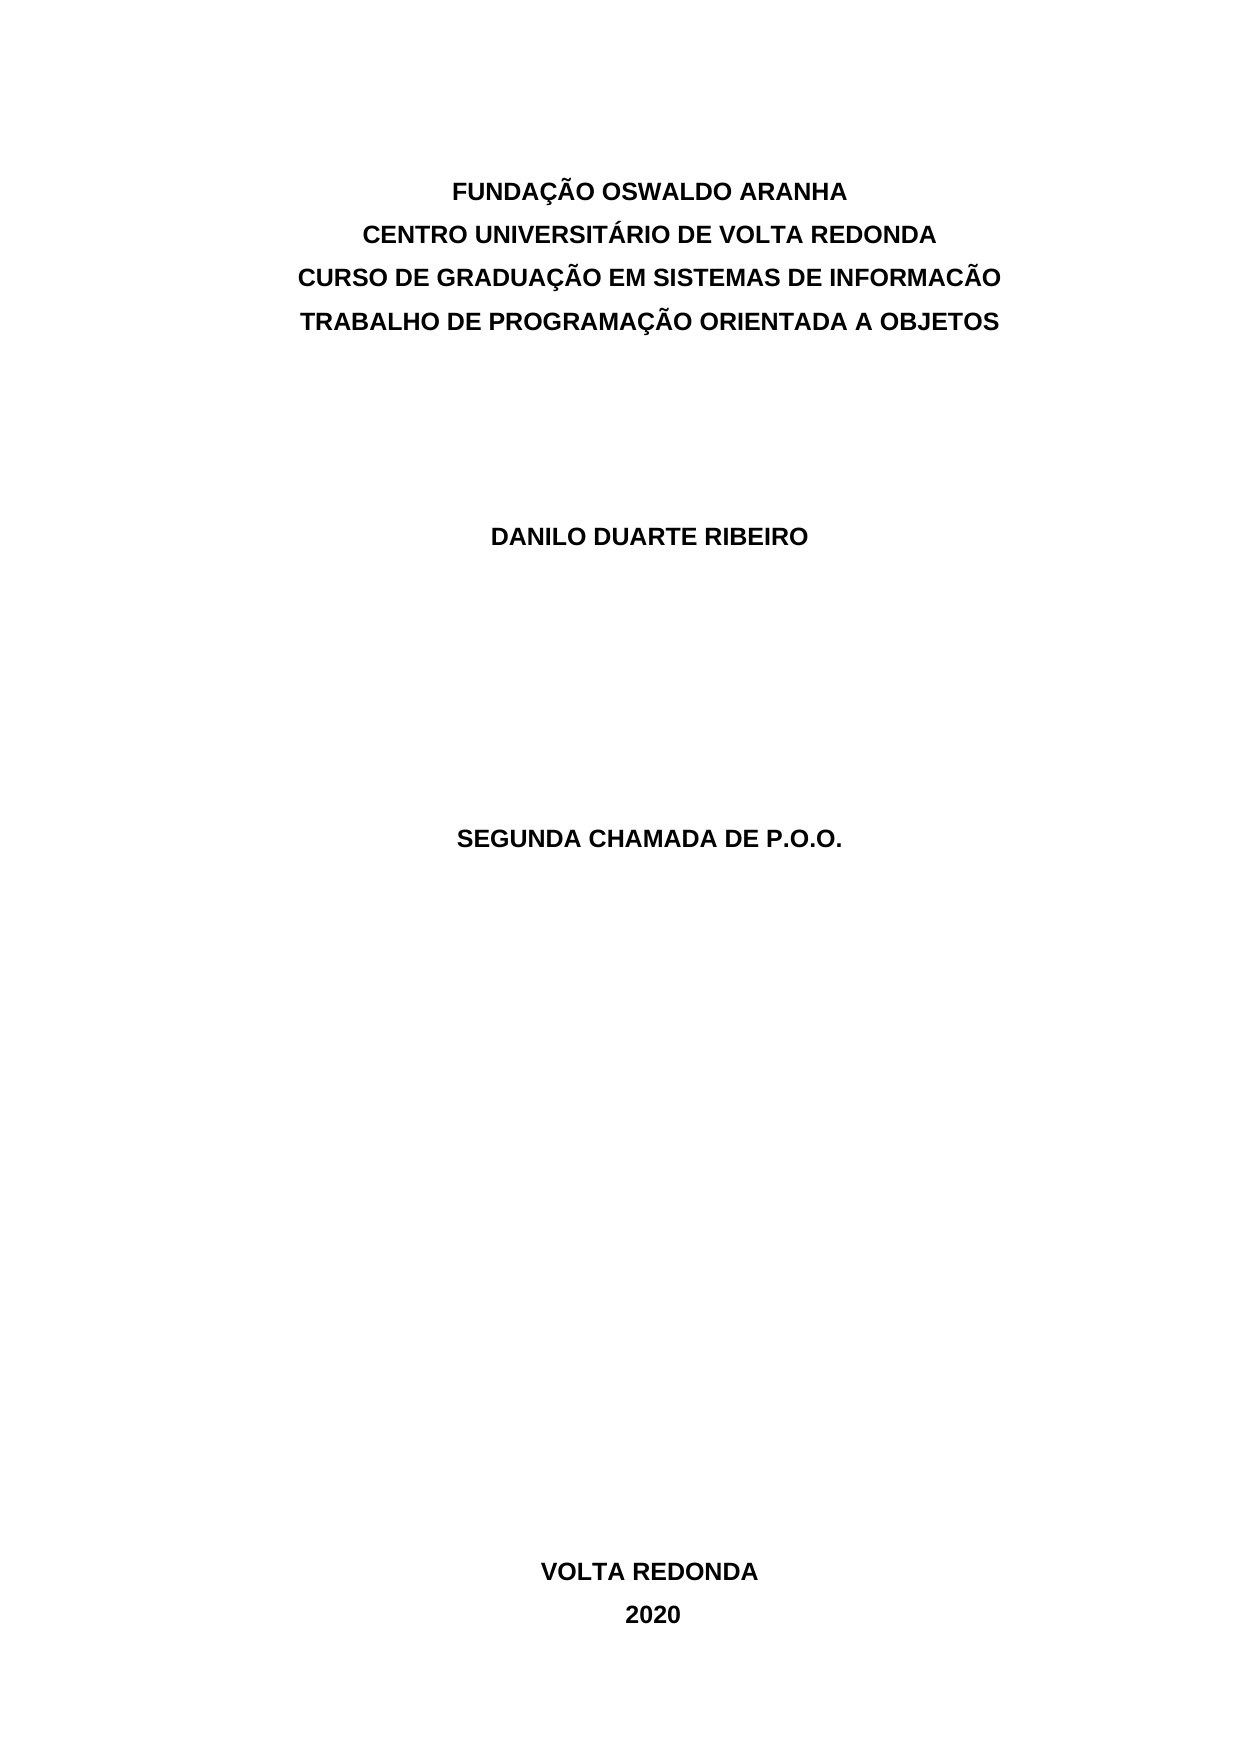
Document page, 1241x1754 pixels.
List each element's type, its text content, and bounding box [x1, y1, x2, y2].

title TRABALHO DE PROGRAMAÇÃO ORIENTADA A OBJETOS [177, 307, 1122, 335]
title 2020 [177, 1600, 1122, 1629]
title CURSO DE GRADUAÇÃO EM SISTEMAS DE INFORMACÃO [177, 263, 1122, 292]
title VOLTA REDONDA [177, 1557, 1122, 1586]
title FUNDAÇÃO OSWALDO ARANHA [177, 177, 1122, 206]
title CENTRO UNIVERSITÁRIO DE VOLTA REDONDA [177, 220, 1122, 249]
title DANILO DUARTE RIBEIRO [177, 522, 1122, 551]
title SEGUNDA CHAMADA DE P.O.O. [177, 824, 1122, 853]
